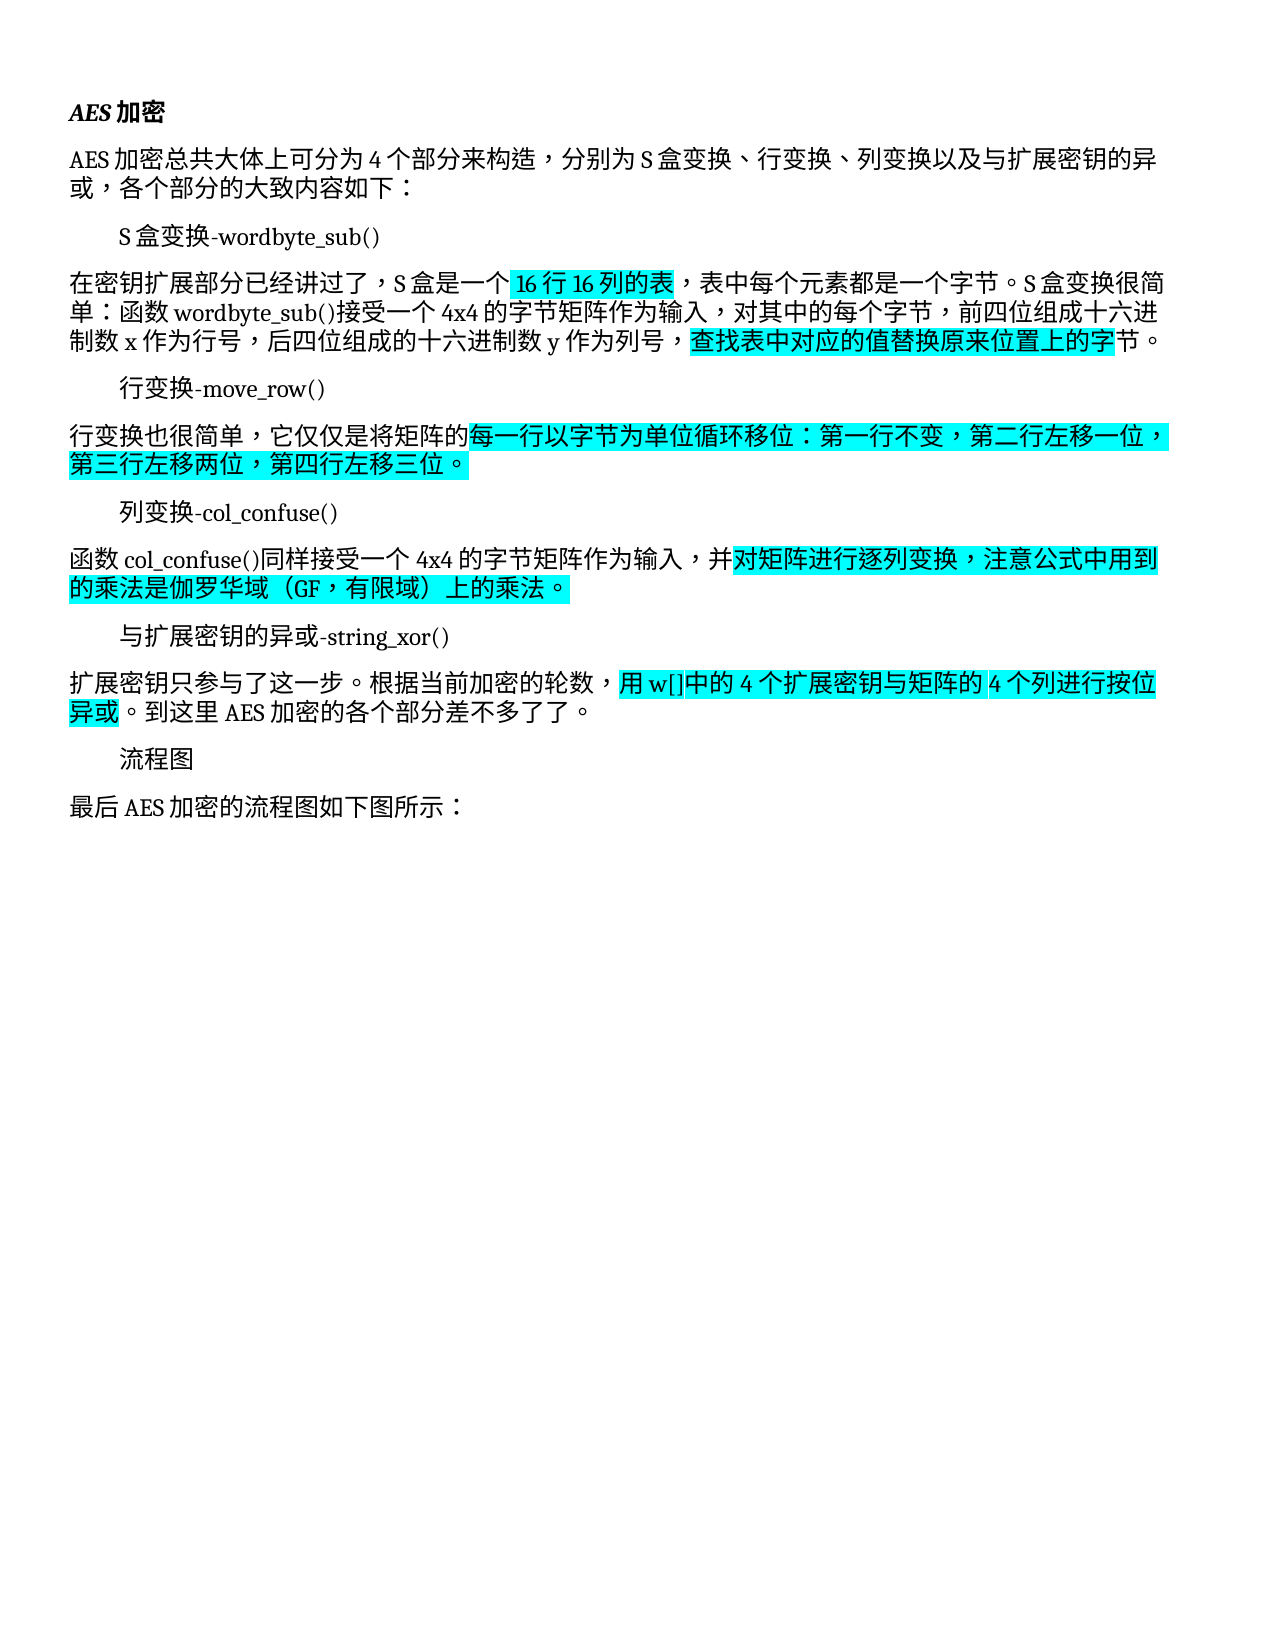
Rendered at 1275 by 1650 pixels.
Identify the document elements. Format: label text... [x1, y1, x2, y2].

text 函数col_confuse()同样接受一个 4x4 的字节矩阵作为输入，并对矩阵进行逐列变换，注意公式中用到的乘法是伽罗华域（GF，有限域）上的乘法。 [69, 546, 1176, 604]
text 行变换-move_row() [119, 375, 1126, 404]
text 行变换也很简单，它仅仅是将矩阵的每一行以字节为单位循环移位：第一行不变，第二行左移一位，第三行左移两位，第四行左移三位。 [69, 422, 1176, 480]
text 流程图 [119, 746, 1126, 775]
text 扩展密钥只参与了这一步。根据当前加密的轮数，用w[]中的 4 个扩展密钥与矩阵的 4 个列进行按位异或。到这里 AES 加密的各个部分差不多了了。 [69, 670, 1176, 727]
text 与扩展密钥的异或-string_xor() [119, 622, 1126, 651]
text S盒变换-wordbyte_sub() [119, 222, 1126, 251]
text 在密钥扩展部分已经讲过了，S盒是一个 16 行 16 列的表，表中每个元素都是一个字节。S盒变换很简单：函数wordbyte_sub()接受一个 4x4 的字节矩阵作为输入，对其中的每个字节，前四位组成十六进制数 x 作为行号，后四位组成的十六进制数 y 作为列号，查找表中对应的值替换原来位置上的字节。 [69, 270, 1176, 356]
text 最后AES加密的流程图如下图所示： [69, 794, 1176, 822]
text AES加密总共大体上可分为4个部分来构造，分别为S盒变换、行变换、列变换以及与扩展密钥的异或，各个部分的大致内容如下： [69, 146, 1176, 204]
text AES加密 [69, 99, 1176, 127]
text 列变换-col_confuse() [119, 499, 1126, 527]
